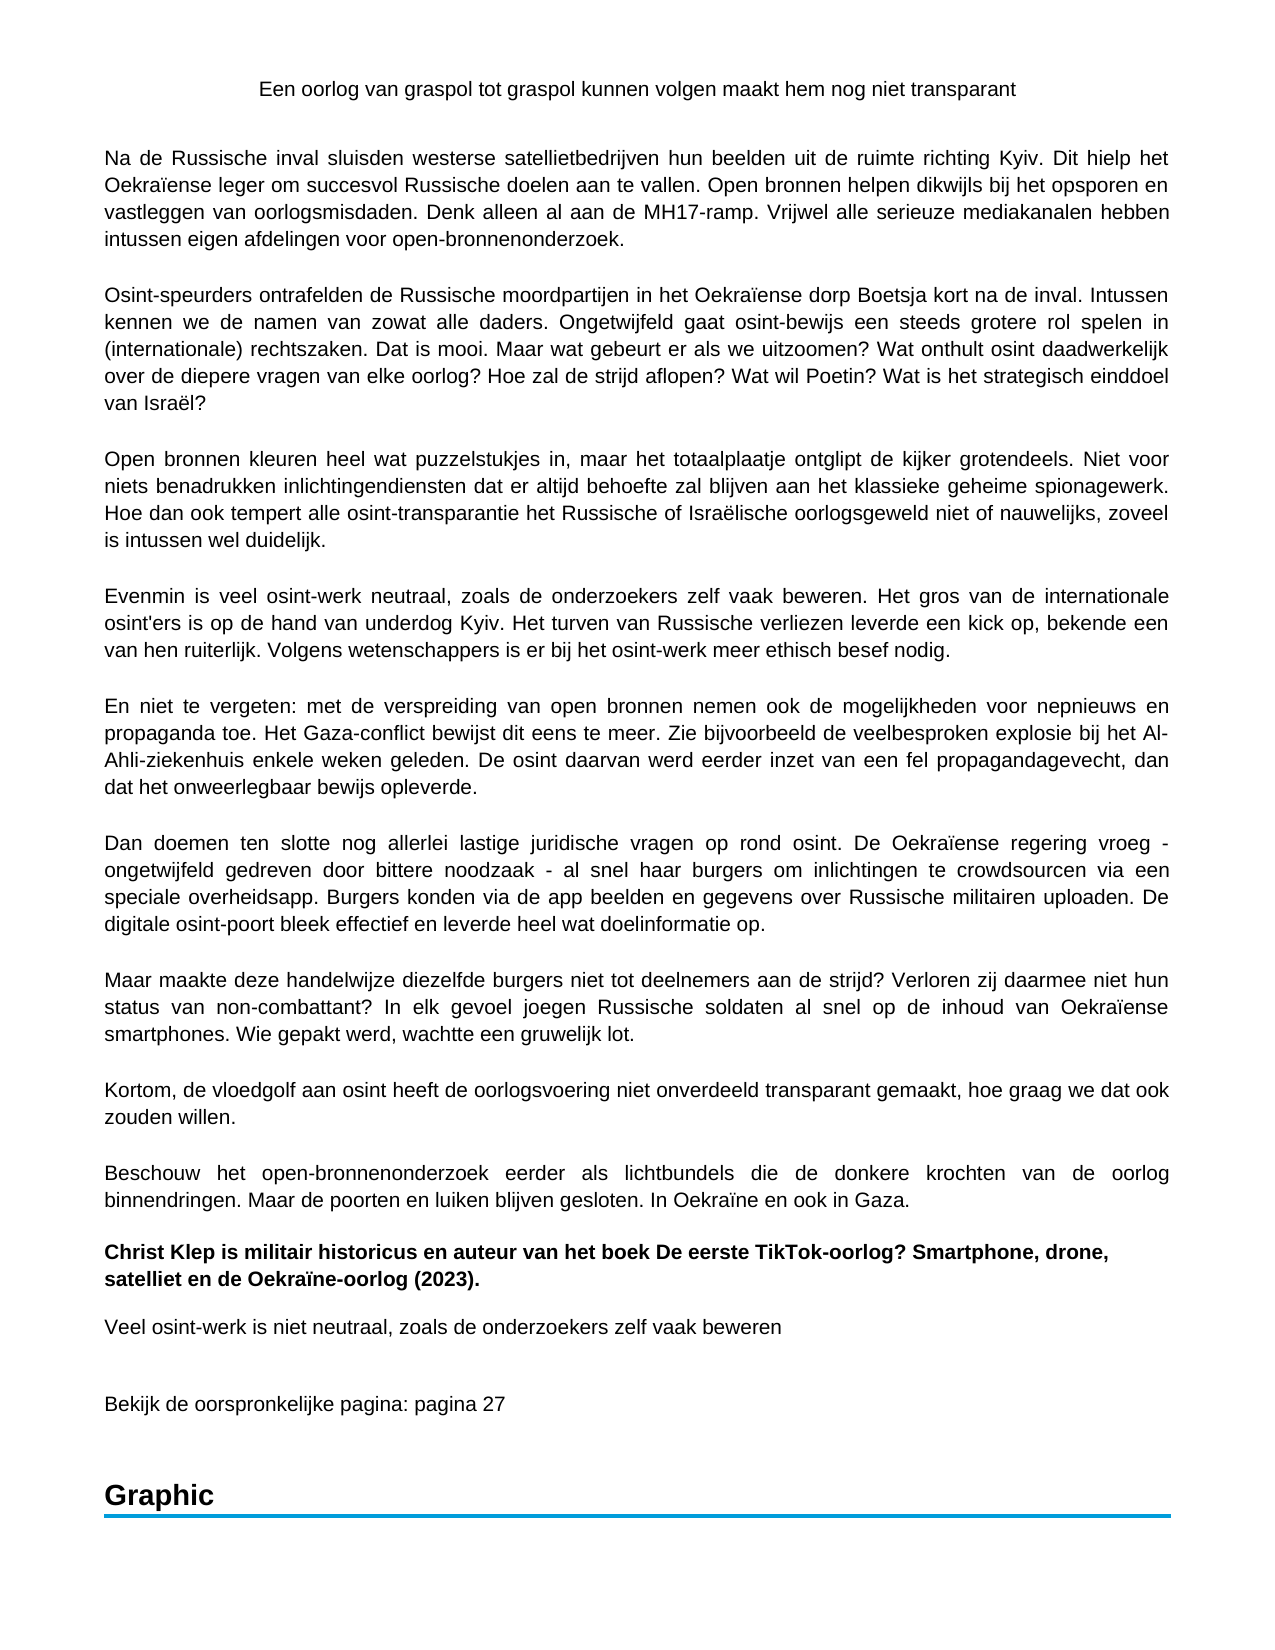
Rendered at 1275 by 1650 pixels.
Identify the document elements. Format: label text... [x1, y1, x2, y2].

text Kortom, de vloedgolf aan osint heeft de oorlogsvoering niet onverdeeld transparant gemaakt, hoe graag we dat ook zouden willen. [104, 1075, 1171, 1129]
text Maar maakte deze handelwijze diezelfde burgers niet tot deelnemers aan de strijd? Verloren zij daarmee niet hun status van non-combattant? In elk gevoel joegen Russische soldaten al snel op de inhoud van Oekraïense smartphones. Wie gepakt werd, wachtte een gruwelijk lot. [104, 965, 1171, 1046]
text Beschouw het open-bronnenonderzoek eerder als lichtbundels die de donkere krochten van de oorlog binnendringen. Maar de poorten en luiken blijven gesloten. In Oekraïne en ook in Gaza. [104, 1158, 1171, 1212]
text Evenmin is veel osint-werk neutraal, zoals de onderzoekers zelf vaak beweren. Het gros van de internationale osint'ers is op de hand van underdog Kyiv. Het turven van Russische verliezen leverde een kick op, bekende een van hen ruiterlijk. Volgens wetenschappers is er bij het osint-werk meer ethisch besef nodig. [104, 581, 1171, 662]
text En niet te vergeten: met de verspreiding van open bronnen nemen ook de mogelijkheden voor nepnieuws en propaganda toe. Het Gaza-conflict bewijst dit eens te meer. Zie bijvoorbeeld de veelbesproken explosie bij het Al-Ahli-ziekenhuis enkele weken geleden. De osint daarvan werd eerder inzet van een fel propagandagevecht, dan dat het onweerlegbaar bewijs opleverde. [104, 691, 1171, 799]
text Veel osint-werk is niet neutraal, zoals de onderzoekers zelf vaak beweren [104, 1312, 1171, 1339]
text Christ Klep is militair historicus en auteur van het boek De eerste TikTok-oorlog? Smartphone, drone, satelliet en de Oekraïne-oorlog (2023). [104, 1237, 1171, 1291]
text Open bronnen kleuren heel wat puzzelstukjes in, maar het totaalplaatje ontglipt de kijker grotendeels. Niet voor niets benadrukken inlichtingendiensten dat er altijd behoefte zal blijven aan het klassieke geheime spionagewerk. Hoe dan ook tempert alle osint-transparantie het Russische of Israëlische oorlogsgeweld niet of nauwelijks, zoveel is intussen wel duidelijk. [104, 443, 1171, 552]
text Bekijk de oorspronkelijke pagina: pagina 27 [104, 1388, 1171, 1416]
text Na de Russische inval sluisden westerse satellietbedrijven hun beelden uit de ruimte richting Kyiv. Dit hielp het Oekraïense leger om succesvol Russische doelen aan te vallen. Open bronnen helpen dikwijls bij het opsporen en vastleggen van oorlogsmisdaden. Denk alleen al aan de MH17-ramp. Vrijwel alle serieuze mediakanalen hebben intussen eigen afdelingen voor open-bronnenonderzoek. [104, 142, 1171, 251]
text Osint-speurders ontrafelden de Russische moordpartijen in het Oekraïense dorp Boetsja kort na de inval. Intussen kennen we de namen van zowat alle daders. Ongetwijfeld gaat osint-bewijs een steeds grotere rol spelen in (internationale) rechtszaken. Dat is mooi. Maar wat gebeurt er als we uitzoomen? Wat onthult osint daadwerkelijk over de diepere vragen van elke oorlog? Hoe zal de strijd aflopen? Wat wil Poetin? Wat is het strategisch einddoel van Israël? [104, 279, 1171, 415]
text Graphic [104, 1441, 1171, 1511]
text Dan doemen ten slotte nog allerlei lastige juridische vragen op rond osint. De Oekraïense regering vroeg - ongetwijfeld gedreven door bittere noodzaak - al snel haar burgers om inlichtingen te crowdsourcen via een speciale overheidsapp. Burgers konden via de app beelden en gegevens over Russische militairen uploaden. De digitale osint-poort bleek effectief en leverde heel wat doelinformatie op. [104, 828, 1171, 936]
